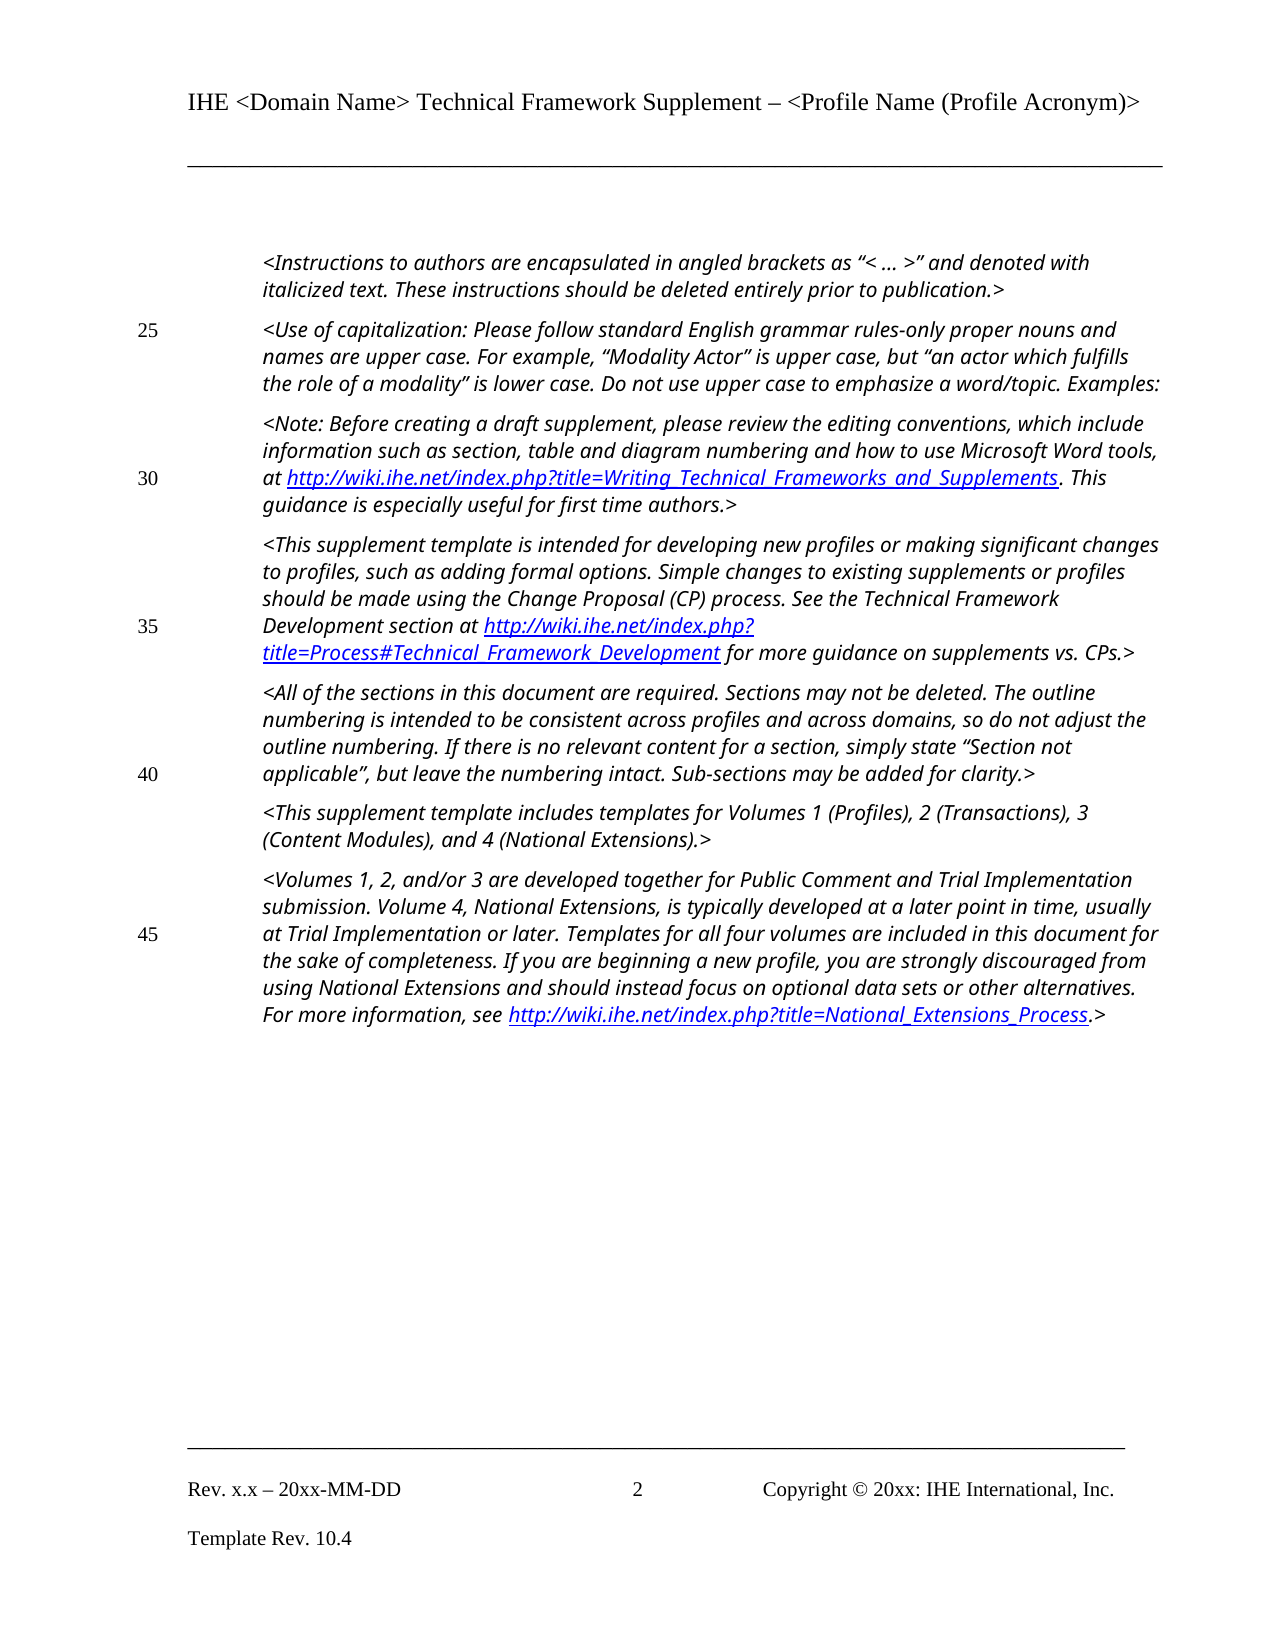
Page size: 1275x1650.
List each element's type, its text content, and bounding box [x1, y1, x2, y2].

text <All of the sections in this document are required. Sections may not be deleted. The outline numbering is intended to be consistent across profiles and across domains, so do not adjust the outline numbering. If there is no relevant content for a section, simply state “Section not applicable”, but leave the numbering intact. Sub-sections may be added for clarity.> [262, 678, 1162, 787]
text <Note: Before creating a draft supplement, please review the editing conventions, which include information such as section, table and diagram numbering and how to use Microsoft Word tools, at http://wiki.ihe.net/index.php?title=Writing_Technical_Frameworks_and_Supplements. This guidance is especially useful for first time authors.> [262, 409, 1162, 518]
text <This supplement template is intended for developing new profiles or making significant changes to profiles, such as adding formal options. Simple changes to existing supplements or profiles should be made using the Change Proposal (CP) process. See the Technical Framework Development section at http://wiki.ihe.net/index.php?title=Process#Technical_Framework_Development for more guidance on supplements vs. CPs.> [262, 530, 1162, 666]
text <This supplement template includes templates for Volumes 1 (Profiles), 2 (Transactions), 3 (Content Modules), and 4 (National Extensions).> [262, 799, 1162, 853]
text <Use of capitalization: Please follow standard English grammar rules-only proper nouns and names are upper case. For example, “Modality Actor” is upper case, but “an actor which fulfills the role of a modality” is lower case. Do not use upper case to emphasize a word/topic. Examples: [262, 316, 1162, 397]
text <Instructions to authors are encapsulated in angled brackets as “< … >” and denoted with italicized text. These instructions should be deleted entirely prior to publication.> [262, 249, 1162, 303]
text <Volumes 1, 2, and/or 3 are developed together for Public Comment and Trial Implementation submission. Volume 4, National Extensions, is typically developed at a later point in time, usually at Trial Implementation or later. Templates for all four volumes are included in this document for the sake of completeness. If you are beginning a new profile, you are strongly discouraged from using National Extensions and should instead focus on optional data sets or other alternatives. For more information, see http://wiki.ihe.net/index.php?title=National_Extensions_Process.> [262, 866, 1162, 1028]
